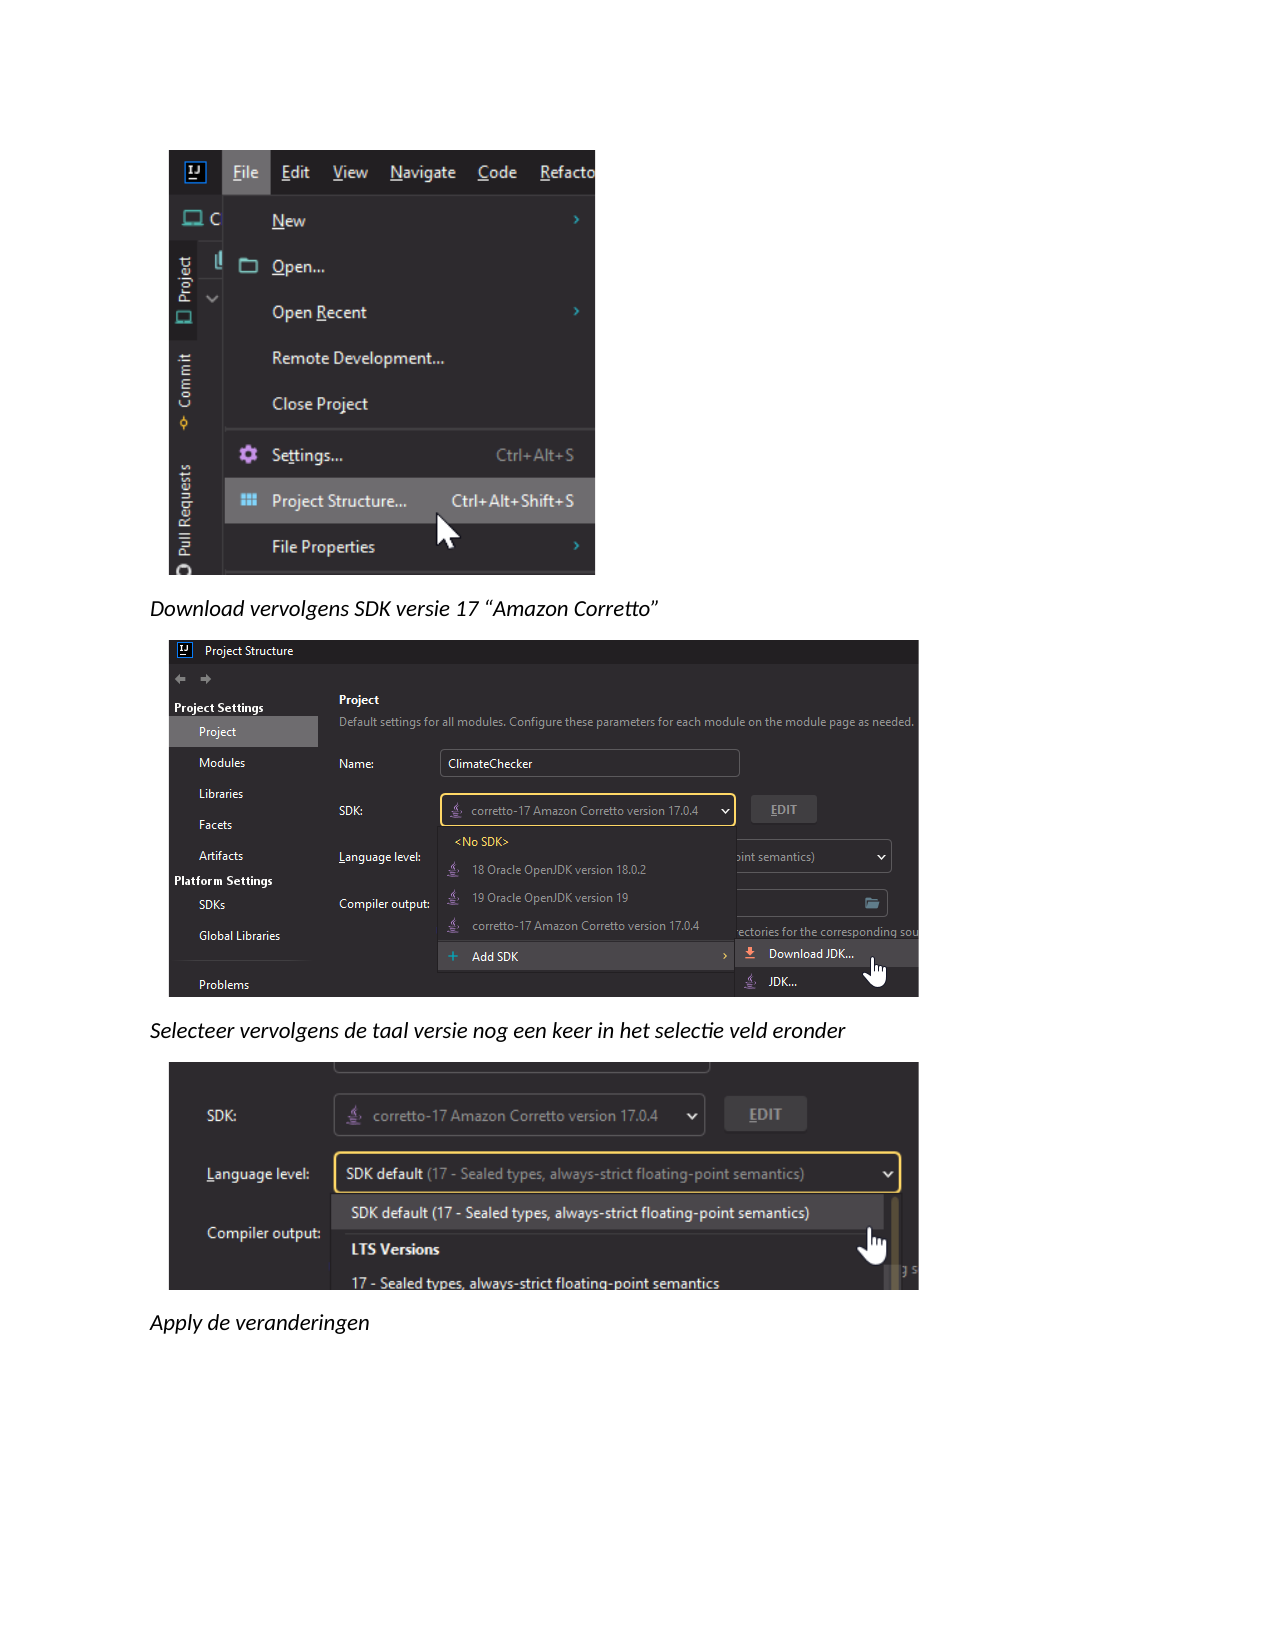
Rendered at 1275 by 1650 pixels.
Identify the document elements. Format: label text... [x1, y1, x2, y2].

text Download vervolgens SDK versie 17 “Amazon Corretto” [150, 594, 1125, 622]
text Apply de veranderingen [150, 1308, 1125, 1336]
text Selecteer vervolgens de taal versie nog een keer in het selectie veld eronder [150, 1016, 1125, 1044]
